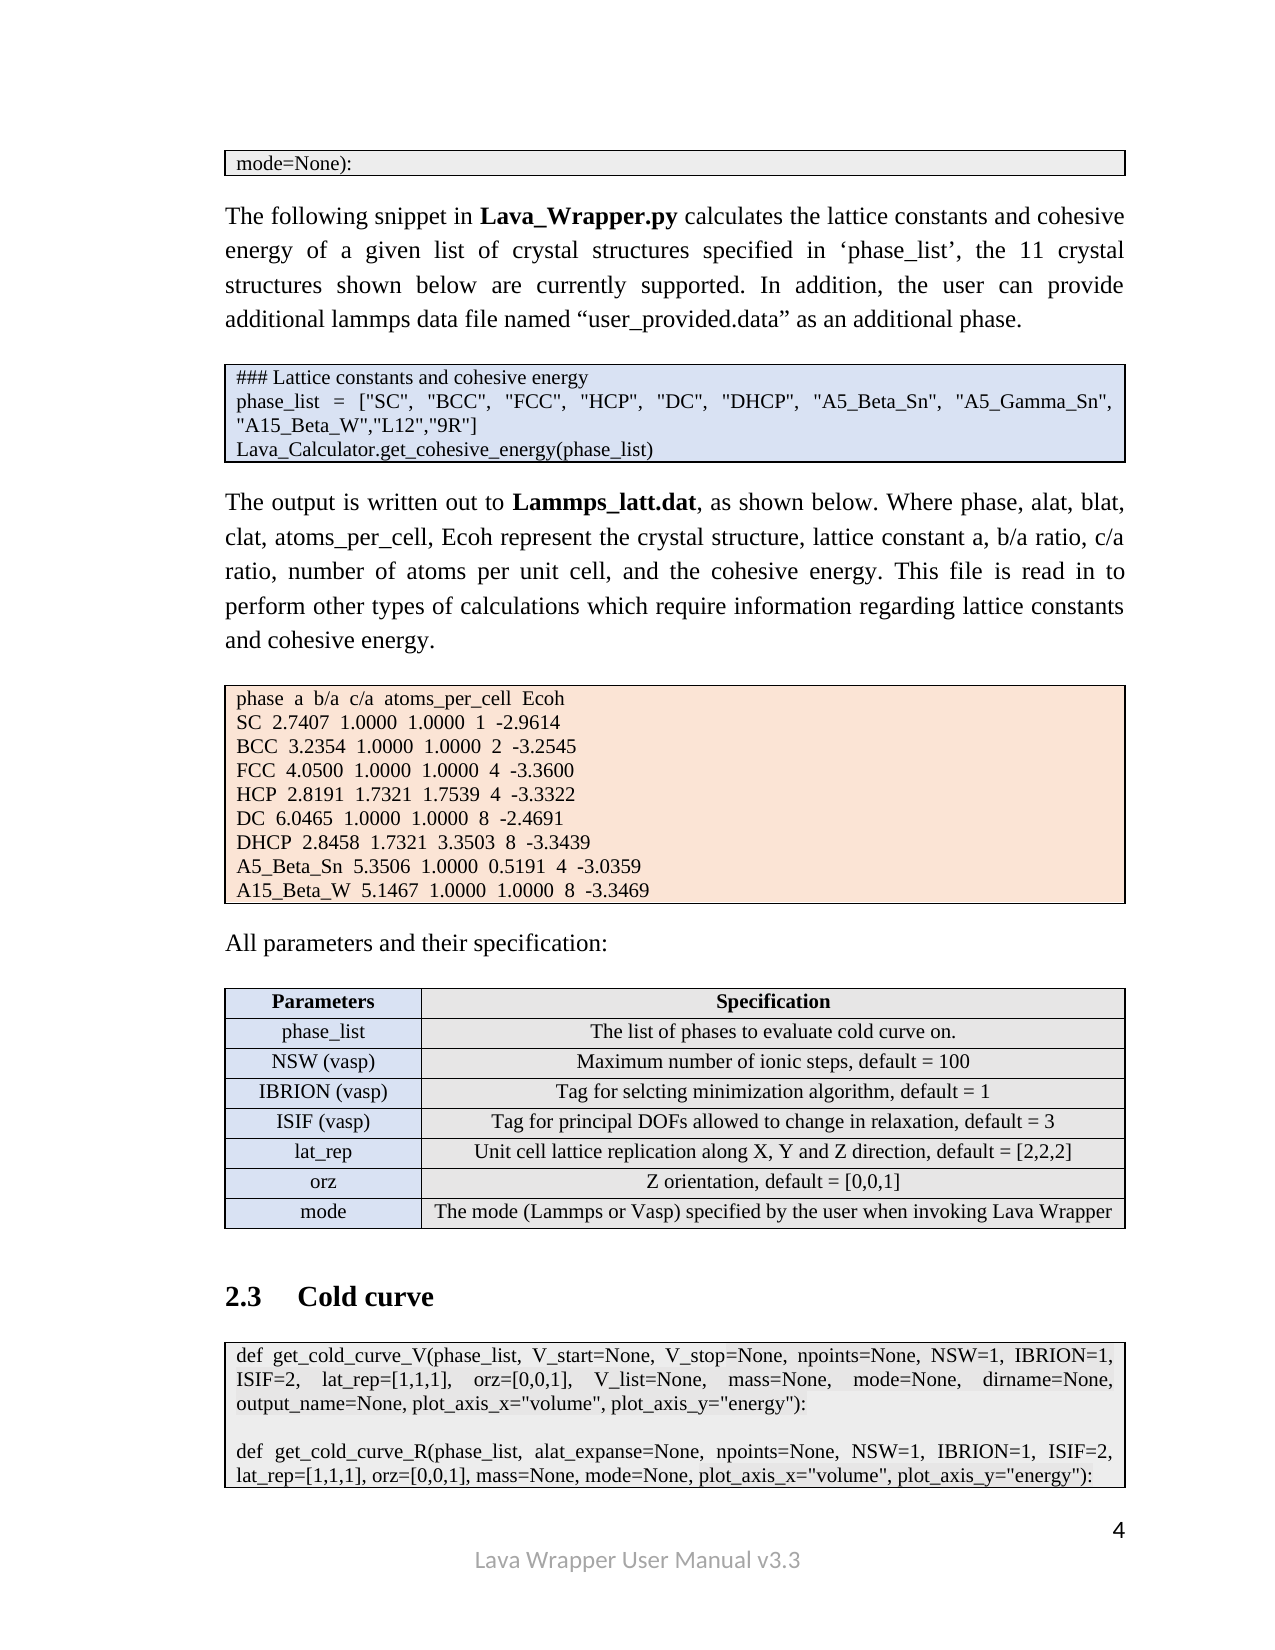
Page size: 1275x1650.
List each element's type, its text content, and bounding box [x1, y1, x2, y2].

table_cell Unit cell lattice replication along X, Y and Z direction, default = [2,2,2] [422, 1139, 1124, 1168]
table_cell Tag for principal DOFs allowed to change in relaxation, default = 3 [422, 1109, 1124, 1138]
table_cell mode [226, 1199, 421, 1228]
table_cell Maximum number of ionic steps, default = 100 [422, 1049, 1124, 1078]
table_cell ISIF (vasp) [226, 1109, 421, 1138]
table_cell phase_list [226, 1019, 421, 1048]
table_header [226, 151, 1124, 175]
text All parameters and their specification: [150, 928, 1125, 957]
text The following snippet in Lava_Wrapper.py calculates the lattice constants and cohesive energy of a given list of crystal structures specified in ‘phase_list’, the 11 crystal structures shown below are currently supported. In addition, the user can provide additional lammps data file named “user_provided.data” as an additional phase. [225, 201, 1125, 333]
text The output is written out to Lammps_latt.dat, as shown below. Where phase, alat, blat, clat, atoms_per_cell, Ecoh represent the crystal structure, lattice constant a, b/a ratio, c/a ratio, number of atoms per unit cell, and the cohesive energy. This file is read in to perform other types of calculations which require information regarding lattice constants and cohesive energy. [225, 487, 1125, 654]
table_cell The list of phases to evaluate cold curve on. [422, 1019, 1124, 1048]
table_cell lat_rep [226, 1139, 421, 1168]
table_cell The mode (Lammps or Vasp) specified by the user when invoking Lava Wrapper [422, 1199, 1124, 1228]
table_header Specification [422, 989, 1124, 1018]
table_cell Z orientation, default = [0,0,1] [422, 1169, 1124, 1198]
list Cold curve [225, 1279, 1125, 1312]
table_cell IBRION (vasp) [226, 1079, 421, 1108]
table_cell orz [226, 1169, 421, 1198]
table_header def get_cold_curve_V(phase_list, V_start=None, V_stop=None, npoints=None, NSW=1, IBRION=1, ISIF=2, lat_rep=[1,1,1], orz=[0,0,1], V_list=None, mass=None, mode=None, dirname=None, output_name=None, plot_axis_x="volume", plot_axis_y="energy"): def get_cold_curve_R(phase_list, alat_expanse=None, npoints=None, NSW=1, IBRION=1, ISIF=2, lat_rep=[1,1,1], orz=[0,0,1], mass=None, mode=None, plot_axis_x="volume", plot_axis_y="energy"): [226, 1343, 1124, 1487]
table_header phase a b/a c/a atoms_per_cell Ecoh SC 2.7407 1.0000 1.0000 1 -2.9614 BCC 3.2354 1.0000 1.0000 2 -3.2545 FCC 4.0500 1.0000 1.0000 4 -3.3600 HCP 2.8191 1.7321 1.7539 4 -3.3322 DC 6.0465 1.0000 1.0000 8 -2.4691 DHCP 2.8458 1.7321 3.3503 8 -3.3439 A5_Beta_Sn 5.3506 1.0000 0.5191 4 -3.0359 A15_Beta_W 5.1467 1.0000 1.0000 8 -3.3469 [226, 686, 1124, 902]
table_cell NSW (vasp) [226, 1049, 421, 1078]
table_cell Tag for selcting minimization algorithm, default = 1 [422, 1079, 1124, 1108]
table_header Parameters [226, 989, 421, 1018]
table_header ### Lattice constants and cohesive energy phase_list = ["SC", "BCC", "FCC", "HCP", "DC", "DHCP", "A5_Beta_Sn", "A5_Gamma_Sn", "A15_Beta_W","L12","9R"] Lava_Calculator.get_cohesive_energy(phase_list) [226, 365, 1124, 461]
